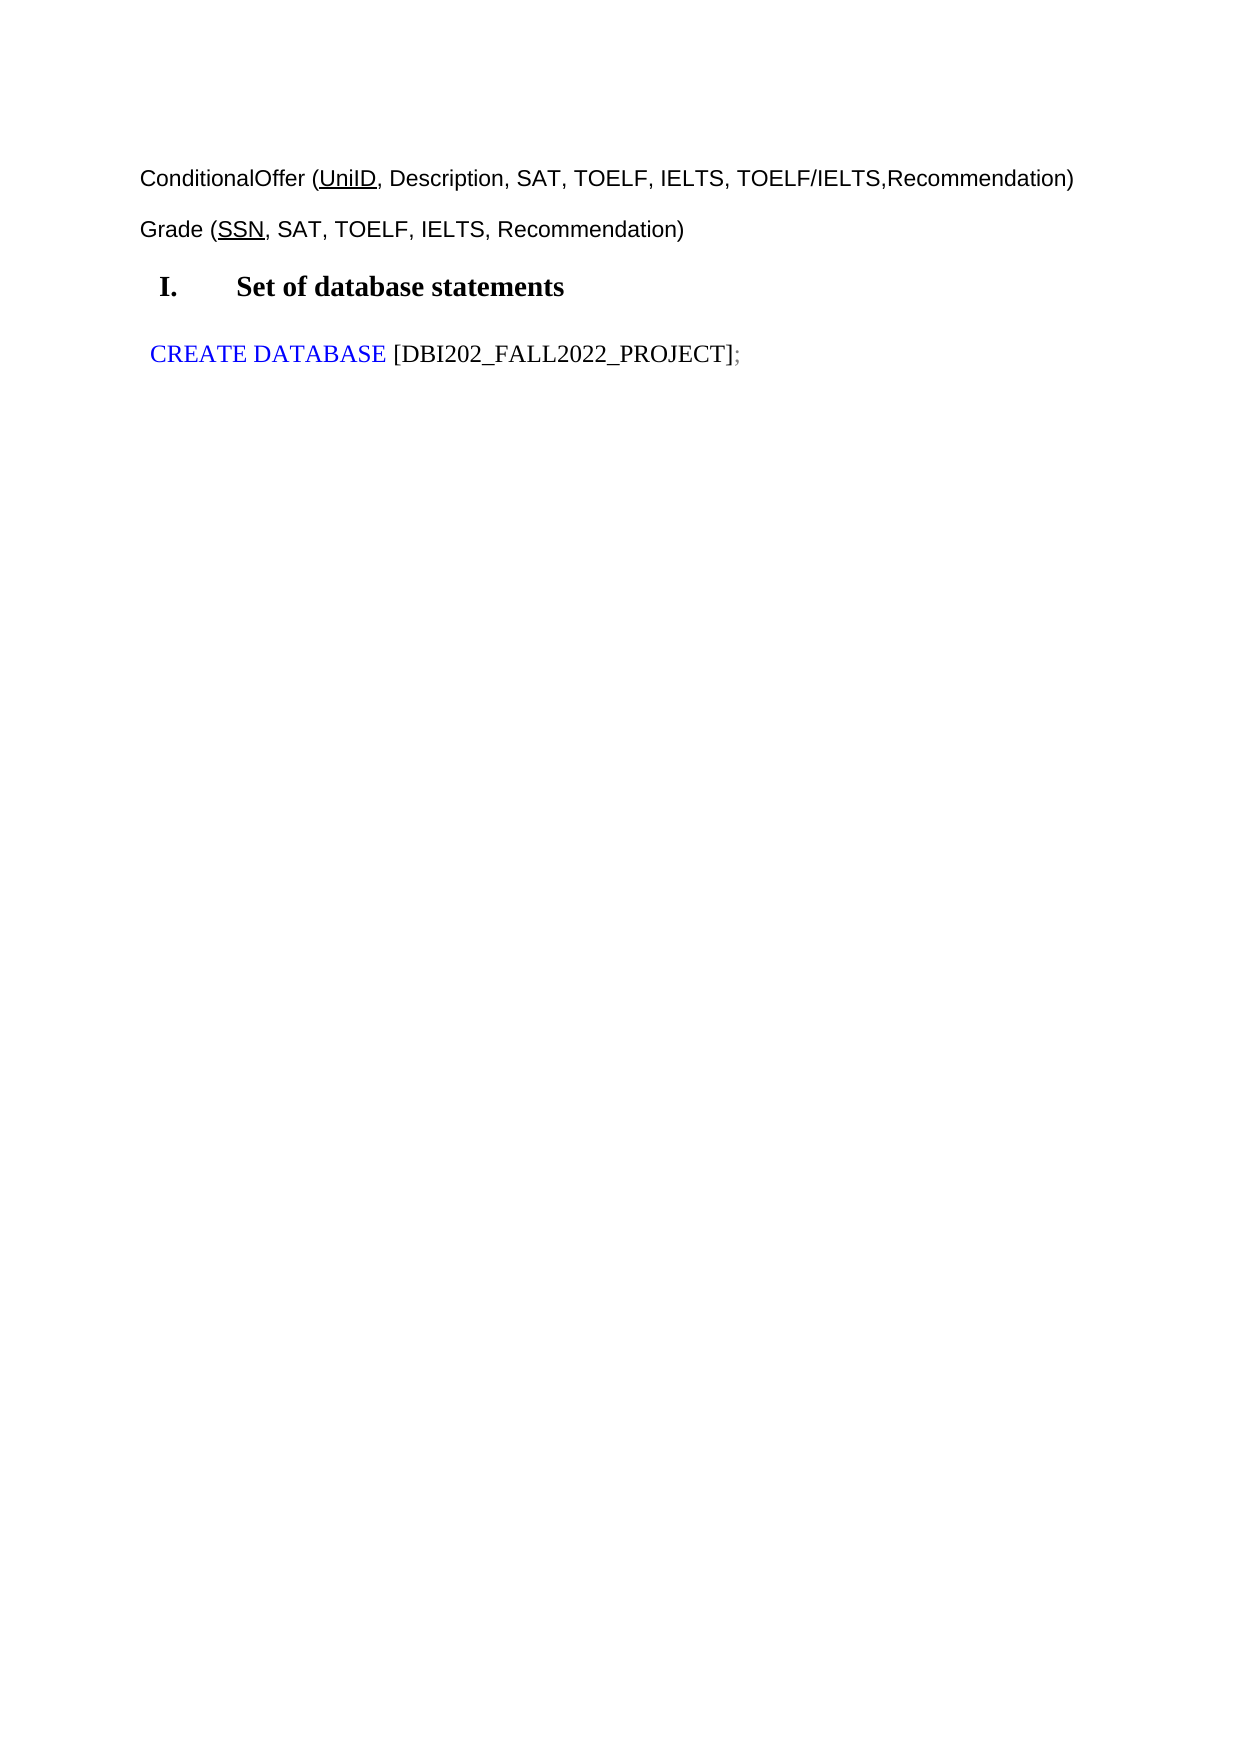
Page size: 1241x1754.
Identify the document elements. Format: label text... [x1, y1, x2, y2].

text Grade (SSN, SAT, TOELF, IELTS, Recommendation) [139, 216, 1113, 242]
subtitle Set of database statements [159, 269, 1113, 303]
text ConditionalOffer (UniID, Description, SAT, TOELF, IELTS, TOELF/IELTS,Recommendation) [139, 164, 1113, 191]
text CREATE DATABASE [DBI202_FALL2022_PROJECT]; [150, 339, 838, 368]
